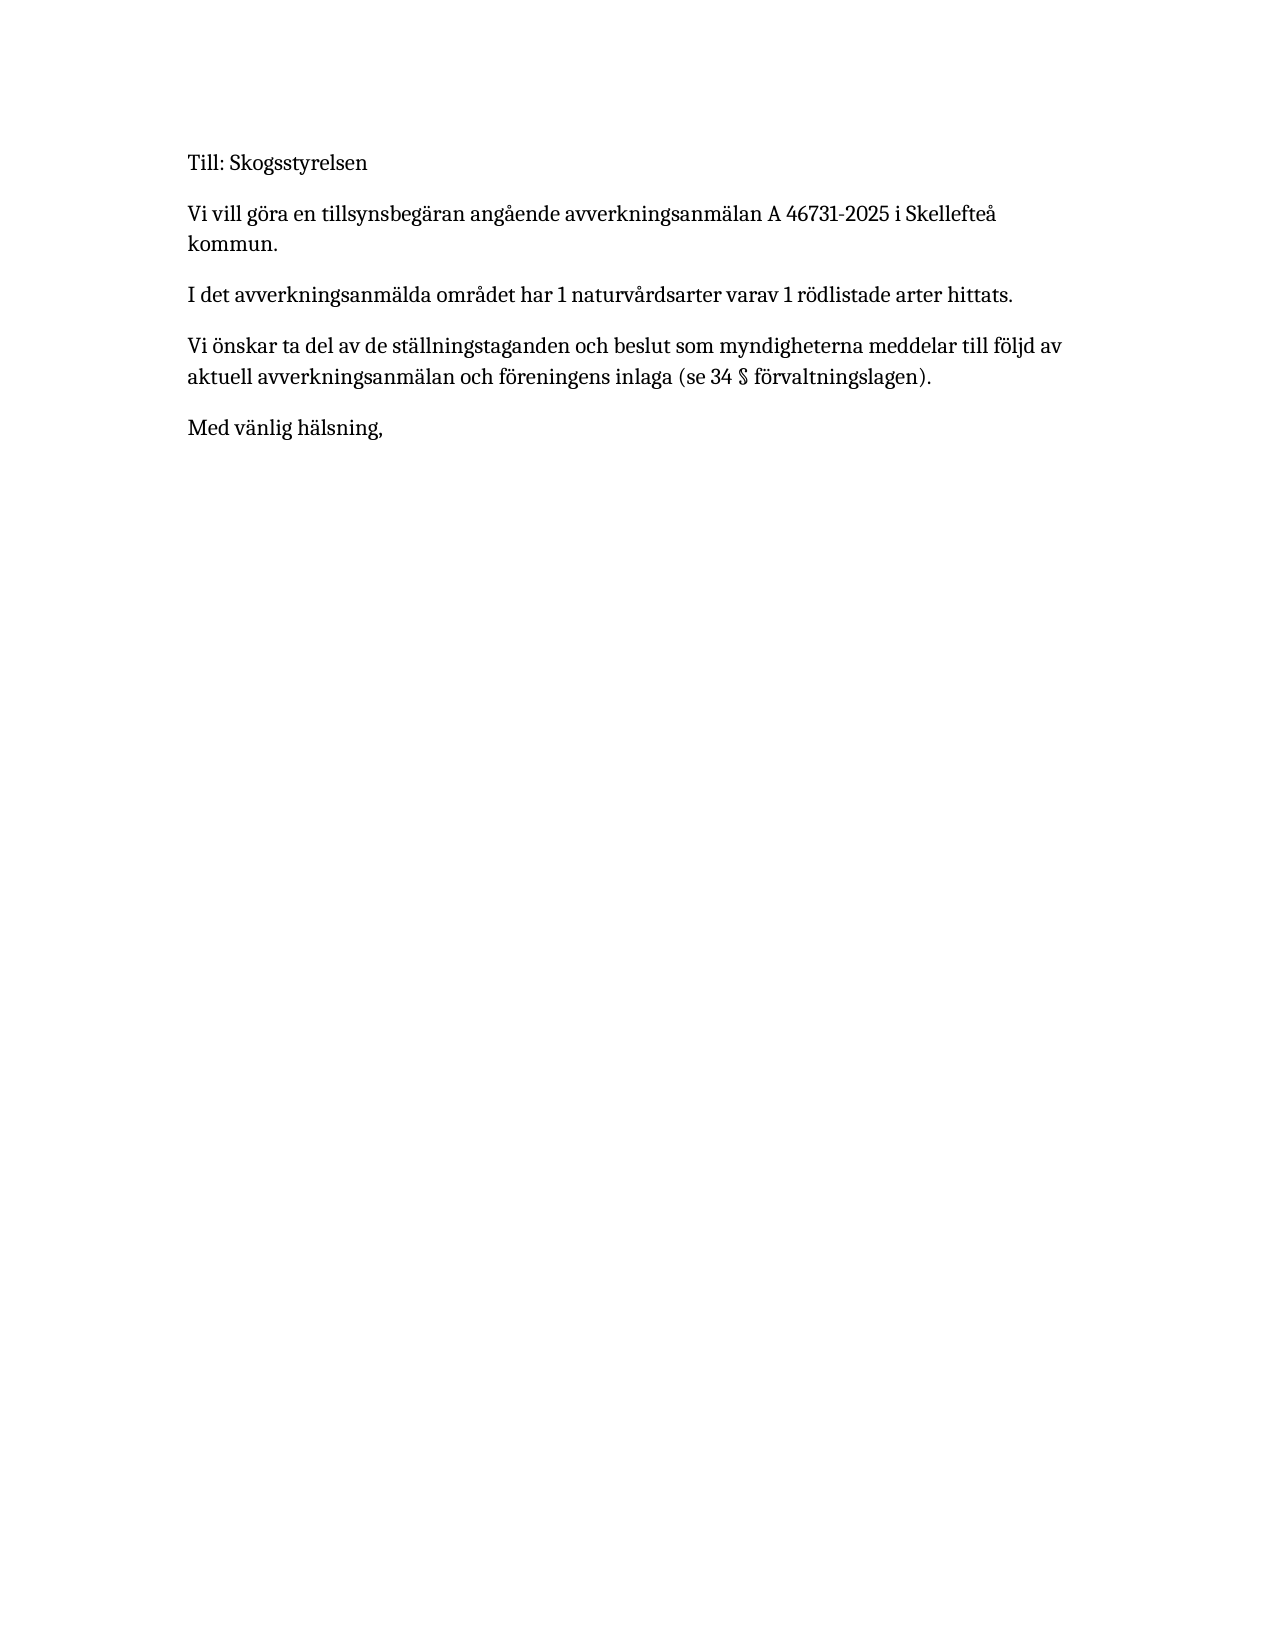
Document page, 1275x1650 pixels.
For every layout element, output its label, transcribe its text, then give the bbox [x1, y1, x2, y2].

text Till: Skogsstyrelsen [187, 150, 1087, 176]
text Vi önskar ta del av de ställningstaganden och beslut som myndigheterna meddelar till följd av aktuell avverkningsanmälan och föreningens inlaga (se 34 § förvaltningslagen). [187, 333, 1087, 390]
text Vi vill göra en tillsynsbegäran angående avverkningsanmälan A 46731-2025 i Skellefteå kommun. [187, 201, 1087, 258]
text Med vänlig hälsning, [187, 414, 1087, 471]
text I det avverkningsanmälda området har 1 naturvårdsarter varav 1 rödlistade arter hittats. [187, 282, 1087, 309]
